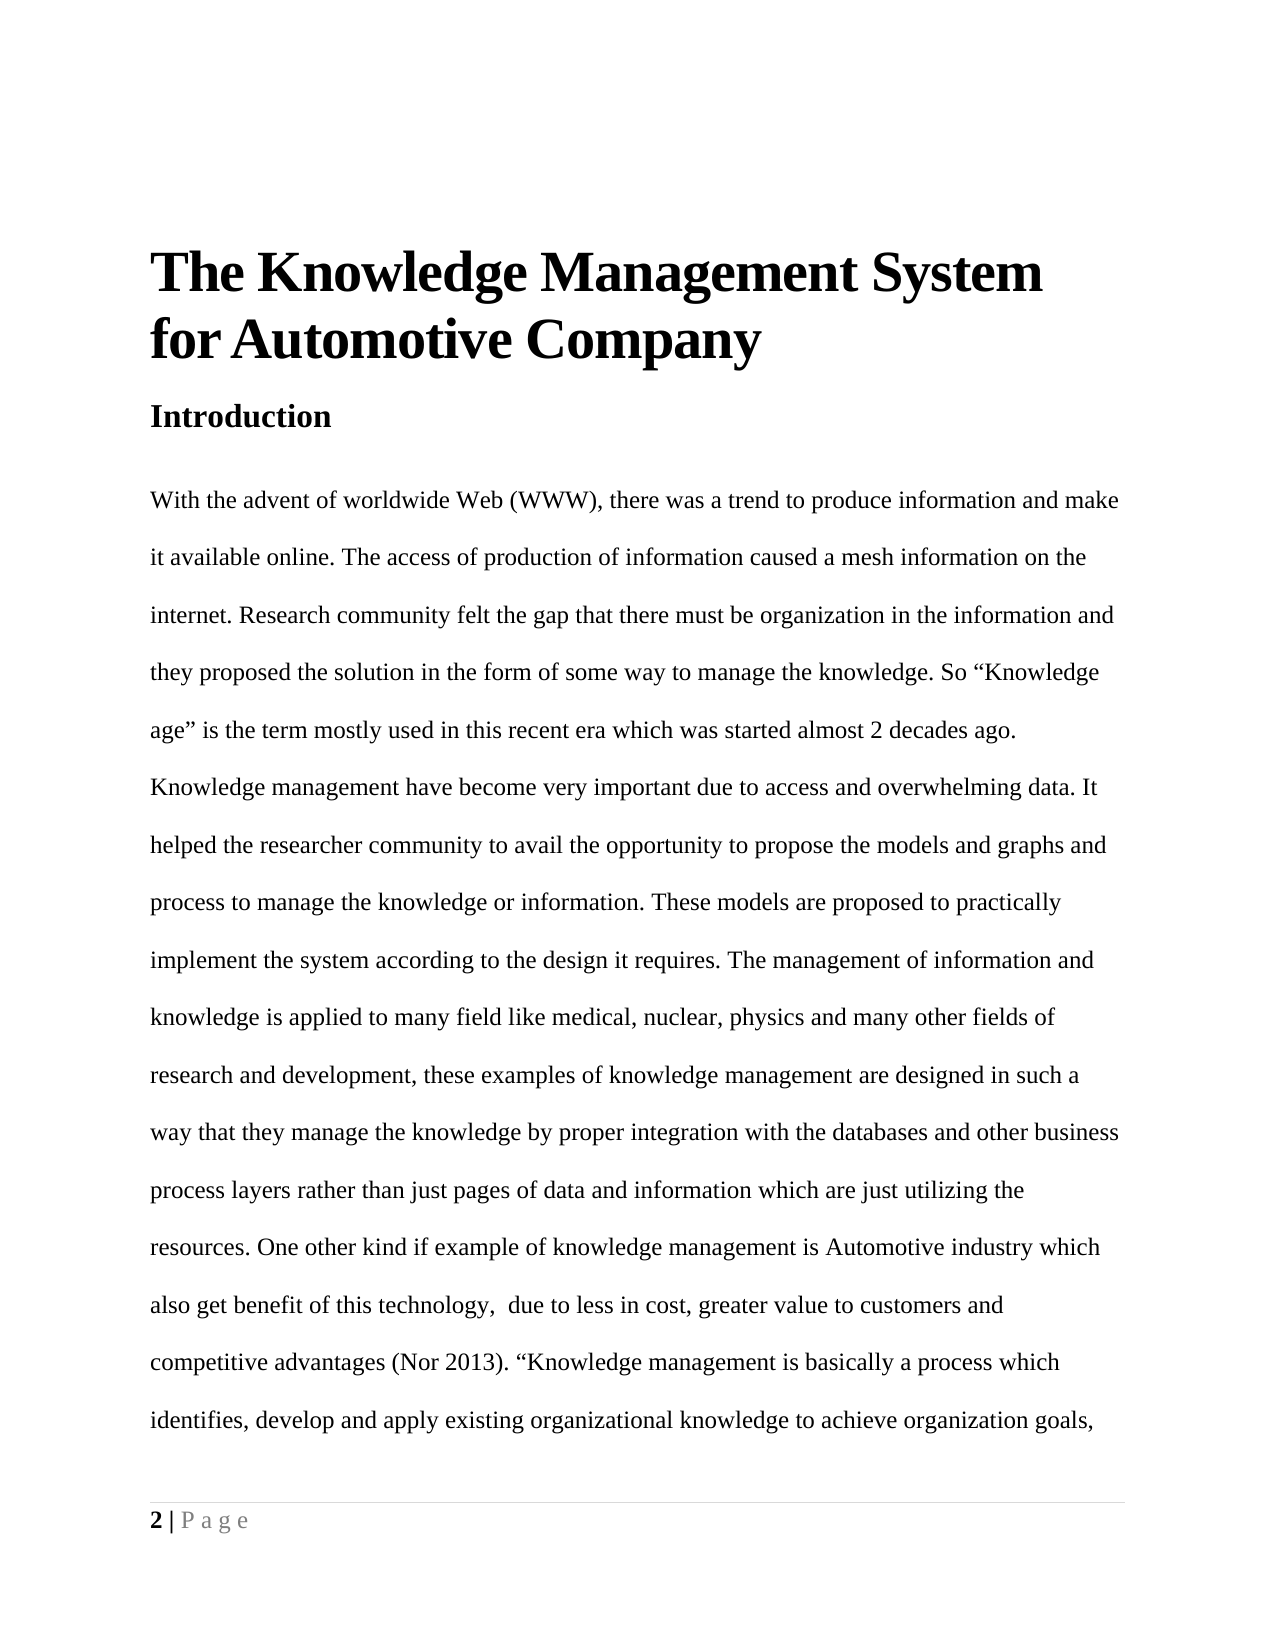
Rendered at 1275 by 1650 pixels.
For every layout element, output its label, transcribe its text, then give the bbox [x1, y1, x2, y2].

subtitle Introduction [150, 396, 1125, 434]
title The Knowledge Management System for Automotive Company [150, 237, 1125, 371]
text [150, 485, 1125, 1434]
